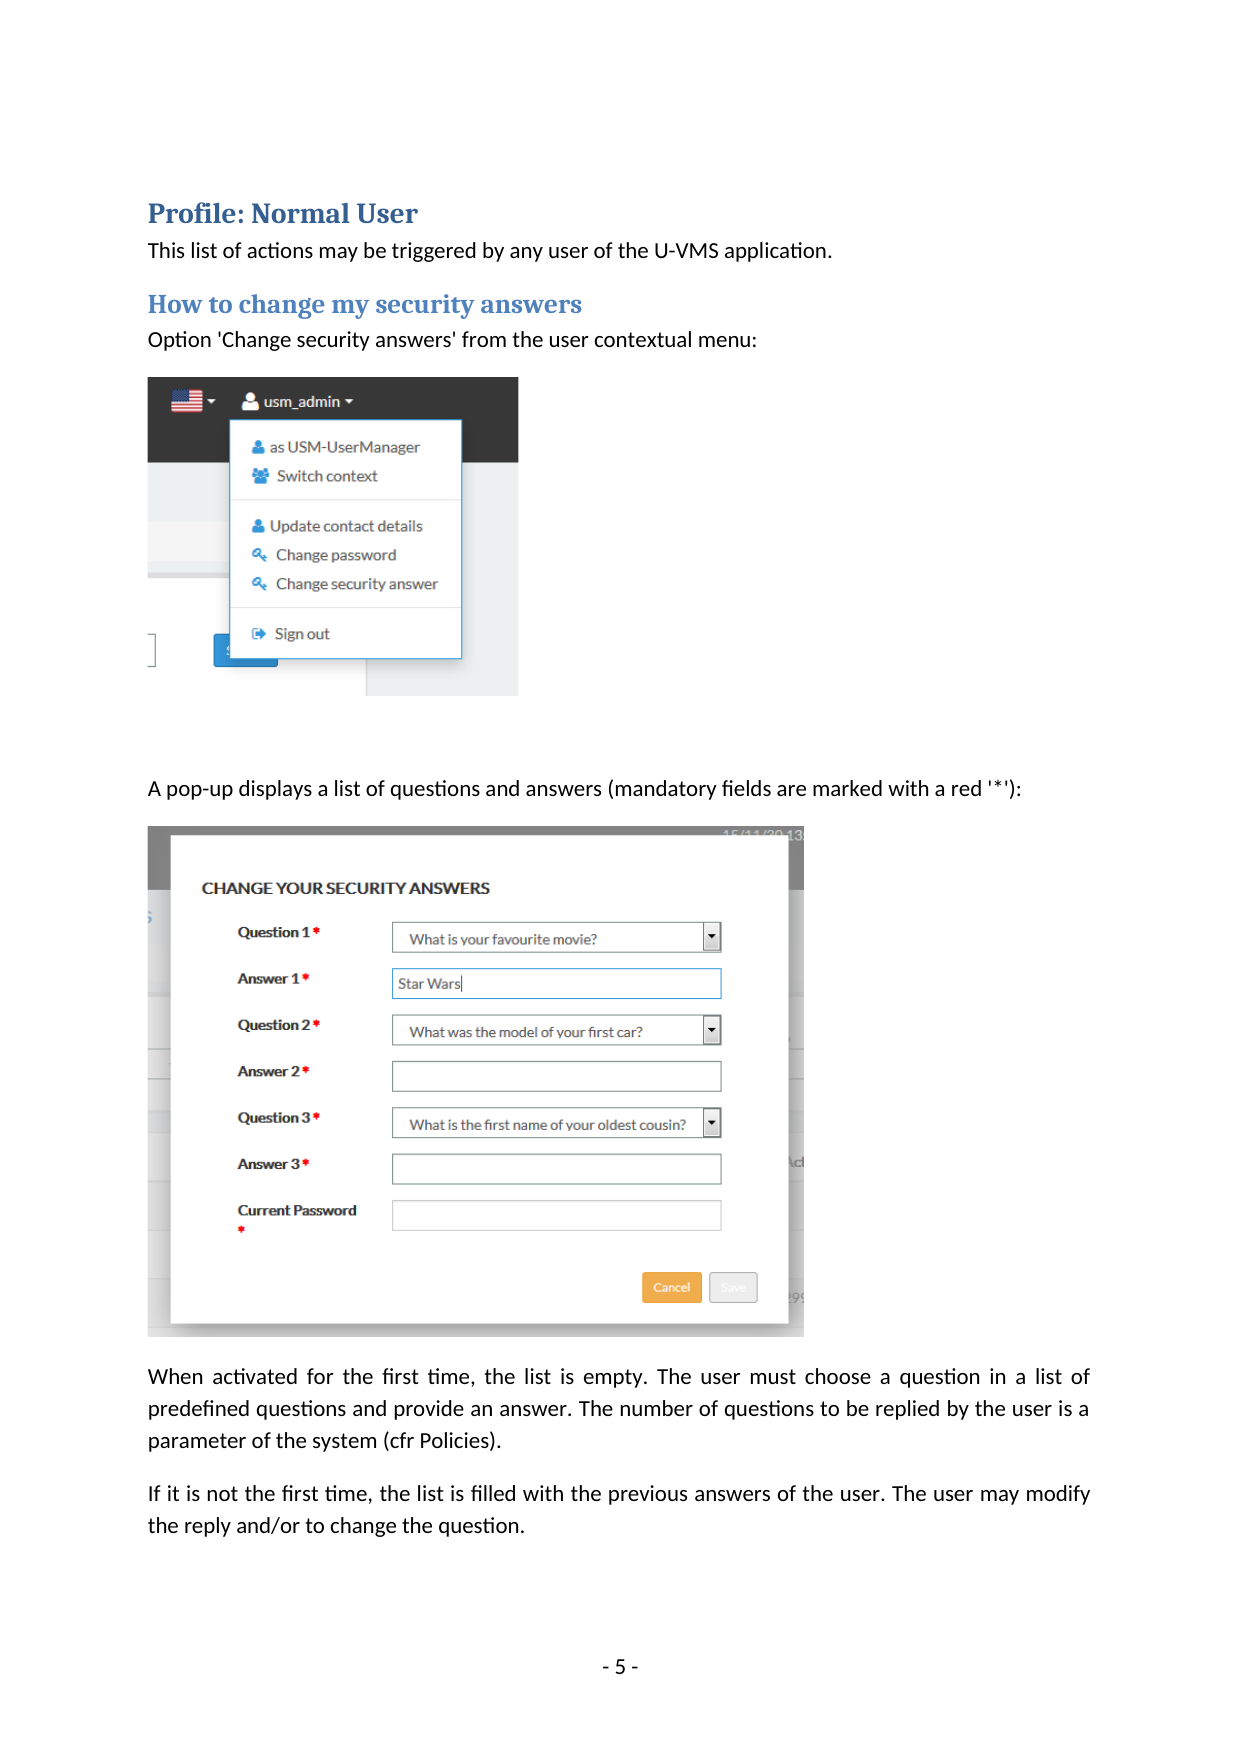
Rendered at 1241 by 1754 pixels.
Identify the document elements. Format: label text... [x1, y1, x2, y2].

picture [147, 377, 519, 696]
text Option 'Change security answers' from the user contextual menu: [148, 325, 1093, 353]
subtitle Profile: Normal User [148, 198, 1093, 231]
subtitle How to change my security answers [148, 289, 1093, 320]
picture [147, 826, 804, 1337]
text This list of actions may be triggered by any user of the U-VMS application. [148, 236, 1093, 264]
text If it is not the first time, the list is filled with the previous answers of the user. The user may modify the reply and/or to change the question. [148, 1479, 1093, 1539]
text When activated for the first time, the list is empty. The user must choose a question in a list of predefined questions and provide an answer. The number of questions to be replied by the user is a parameter of the system (cfr Policies). [148, 1362, 1093, 1454]
text A pop-up displays a list of questions and answers (mandatory fields are marked with a red '*'): [148, 774, 1093, 802]
